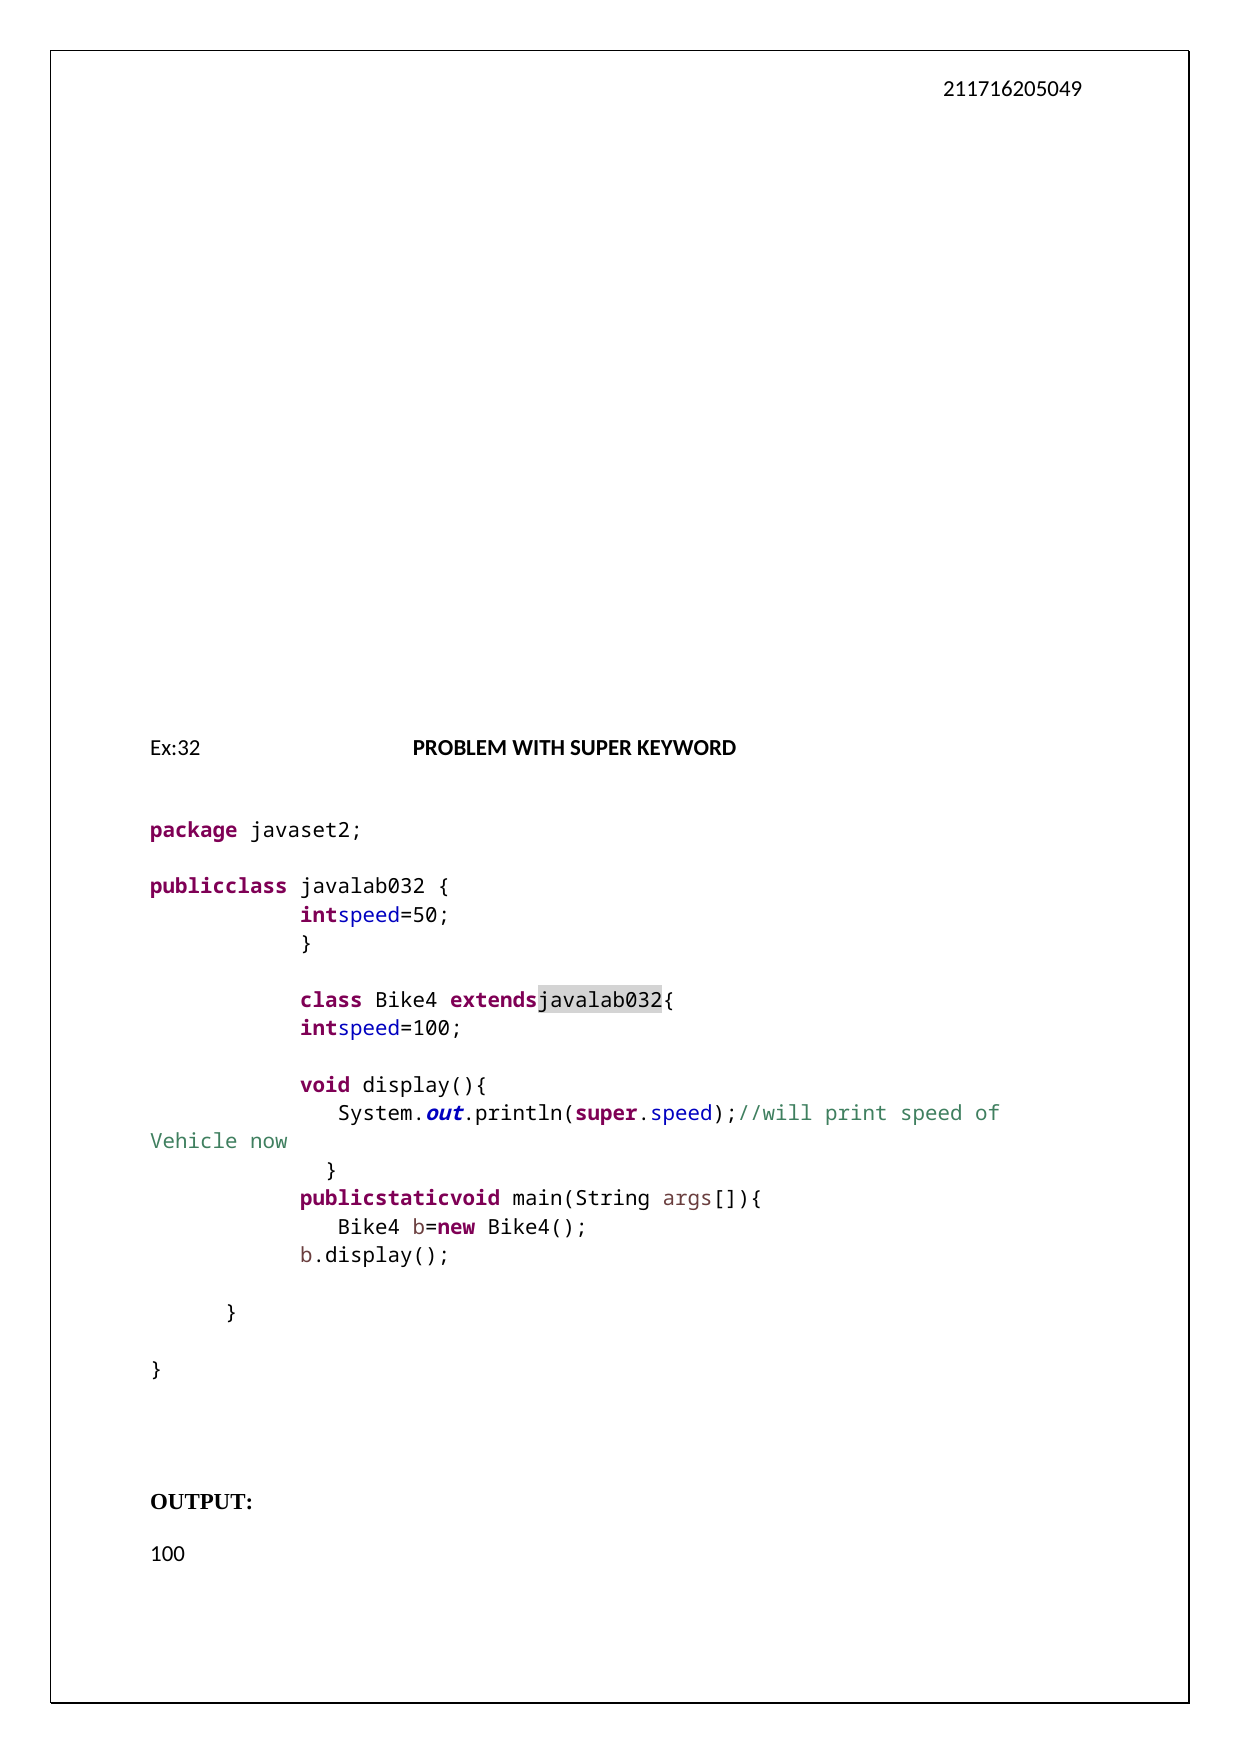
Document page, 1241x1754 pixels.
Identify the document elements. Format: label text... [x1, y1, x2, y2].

text System.out.println(super.speed);//will print speed of Vehicle now [150, 1098, 1089, 1155]
text b.display(); [150, 1240, 1089, 1269]
text intspeed=50; [150, 900, 1089, 928]
text } [150, 1354, 1089, 1382]
text OUTPUT: [150, 1488, 1089, 1514]
text 100 [150, 1539, 1089, 1567]
text class Bike4 extendsjavalab032{ [150, 985, 538, 1013]
text publicclass javalab032 { [150, 872, 1089, 900]
text } [150, 1155, 1089, 1183]
text } [150, 928, 1089, 957]
text intspeed=100; [150, 1013, 1089, 1042]
text Ex:32 PROBLEM WITH SUPER KEYWORD [150, 733, 1089, 761]
text Bike4 b=new Bike4(); [150, 1212, 1089, 1240]
text publicstaticvoid main(String args[]){ [150, 1183, 1089, 1212]
text package javaset2; [150, 815, 1089, 843]
text class Bike4 extendsjavalab032{ [662, 985, 1089, 1013]
text void display(){ [150, 1070, 1089, 1098]
text } [150, 1297, 1089, 1325]
